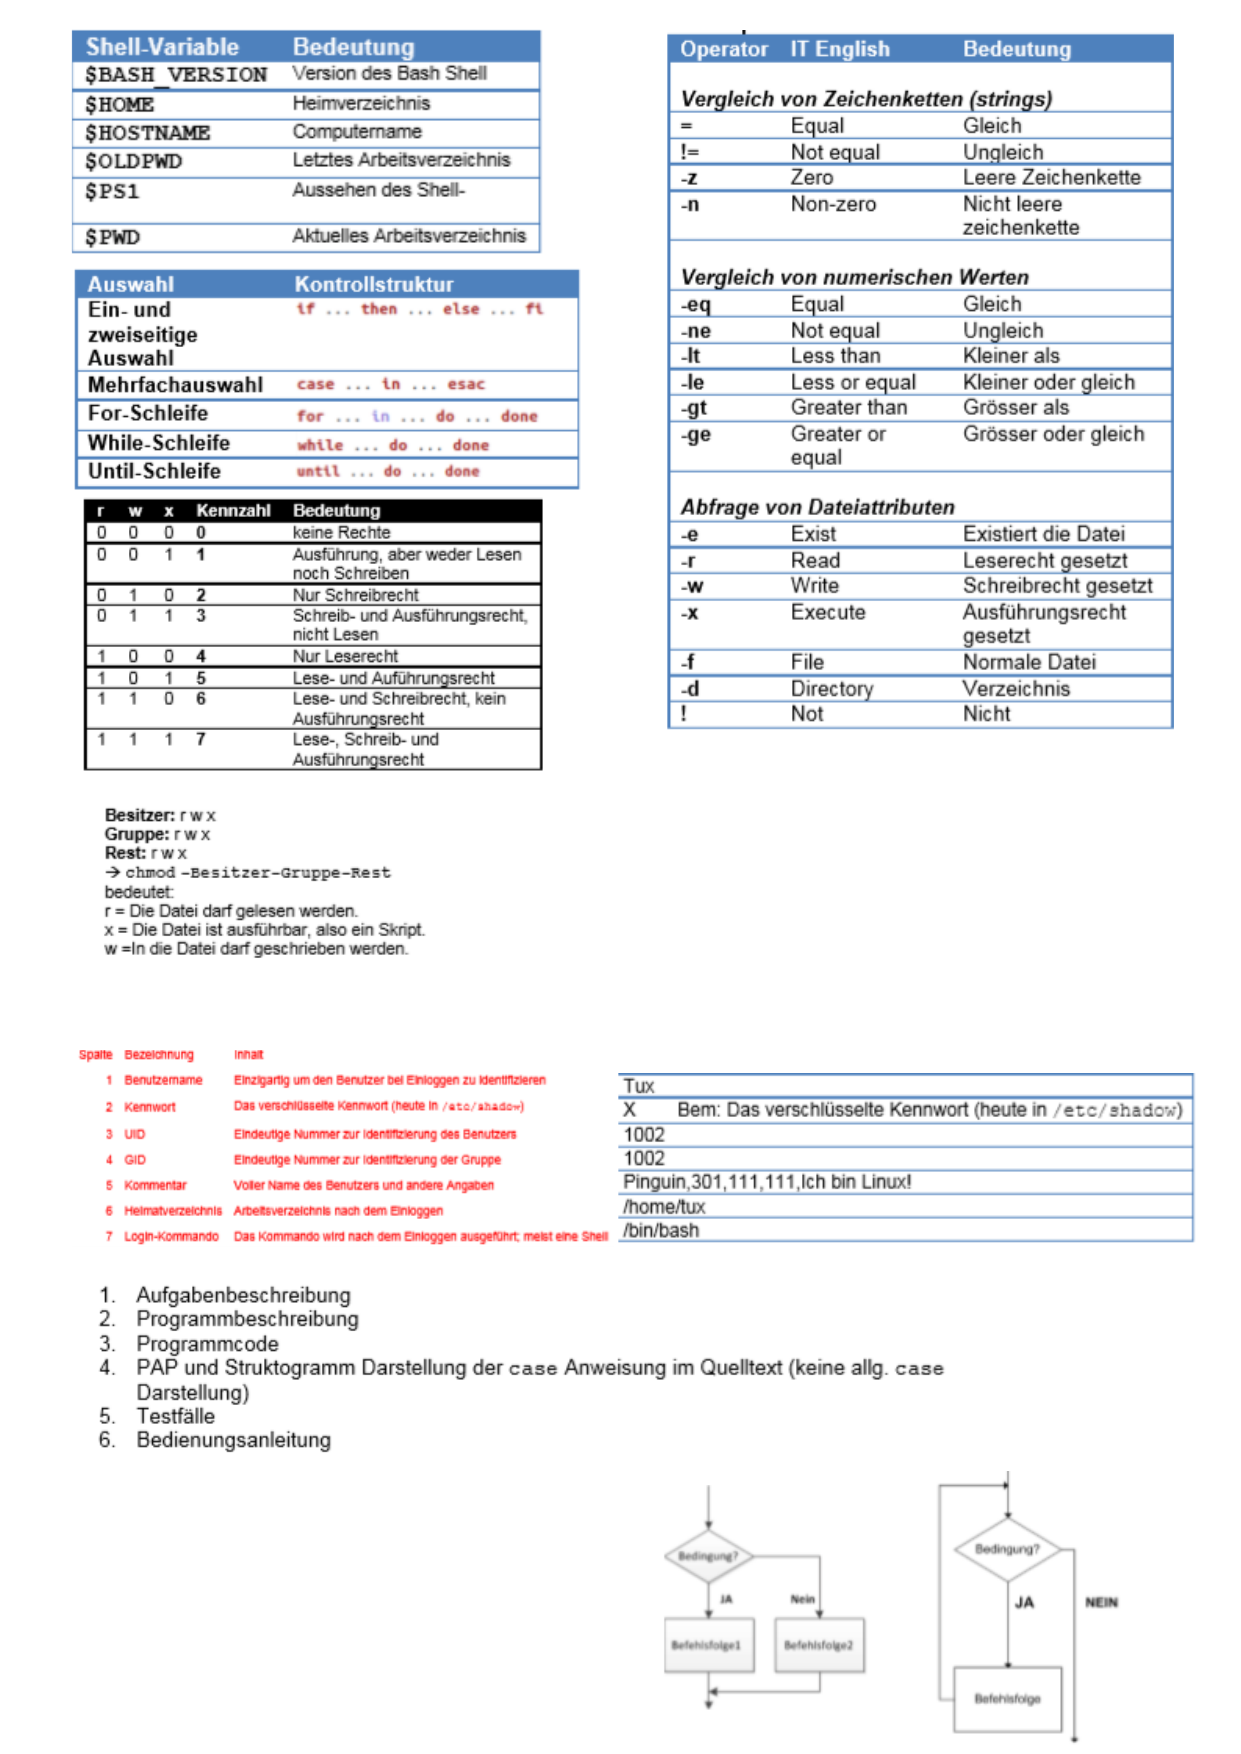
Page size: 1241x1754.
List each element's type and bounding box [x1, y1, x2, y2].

picture [72, 267, 582, 492]
picture [92, 798, 446, 968]
picture [618, 1073, 1197, 1252]
picture [81, 495, 543, 774]
picture [929, 1471, 1130, 1753]
picture [71, 1050, 615, 1247]
picture [652, 1485, 879, 1732]
picture [71, 29, 543, 255]
picture [91, 1276, 961, 1457]
picture [666, 30, 1174, 731]
